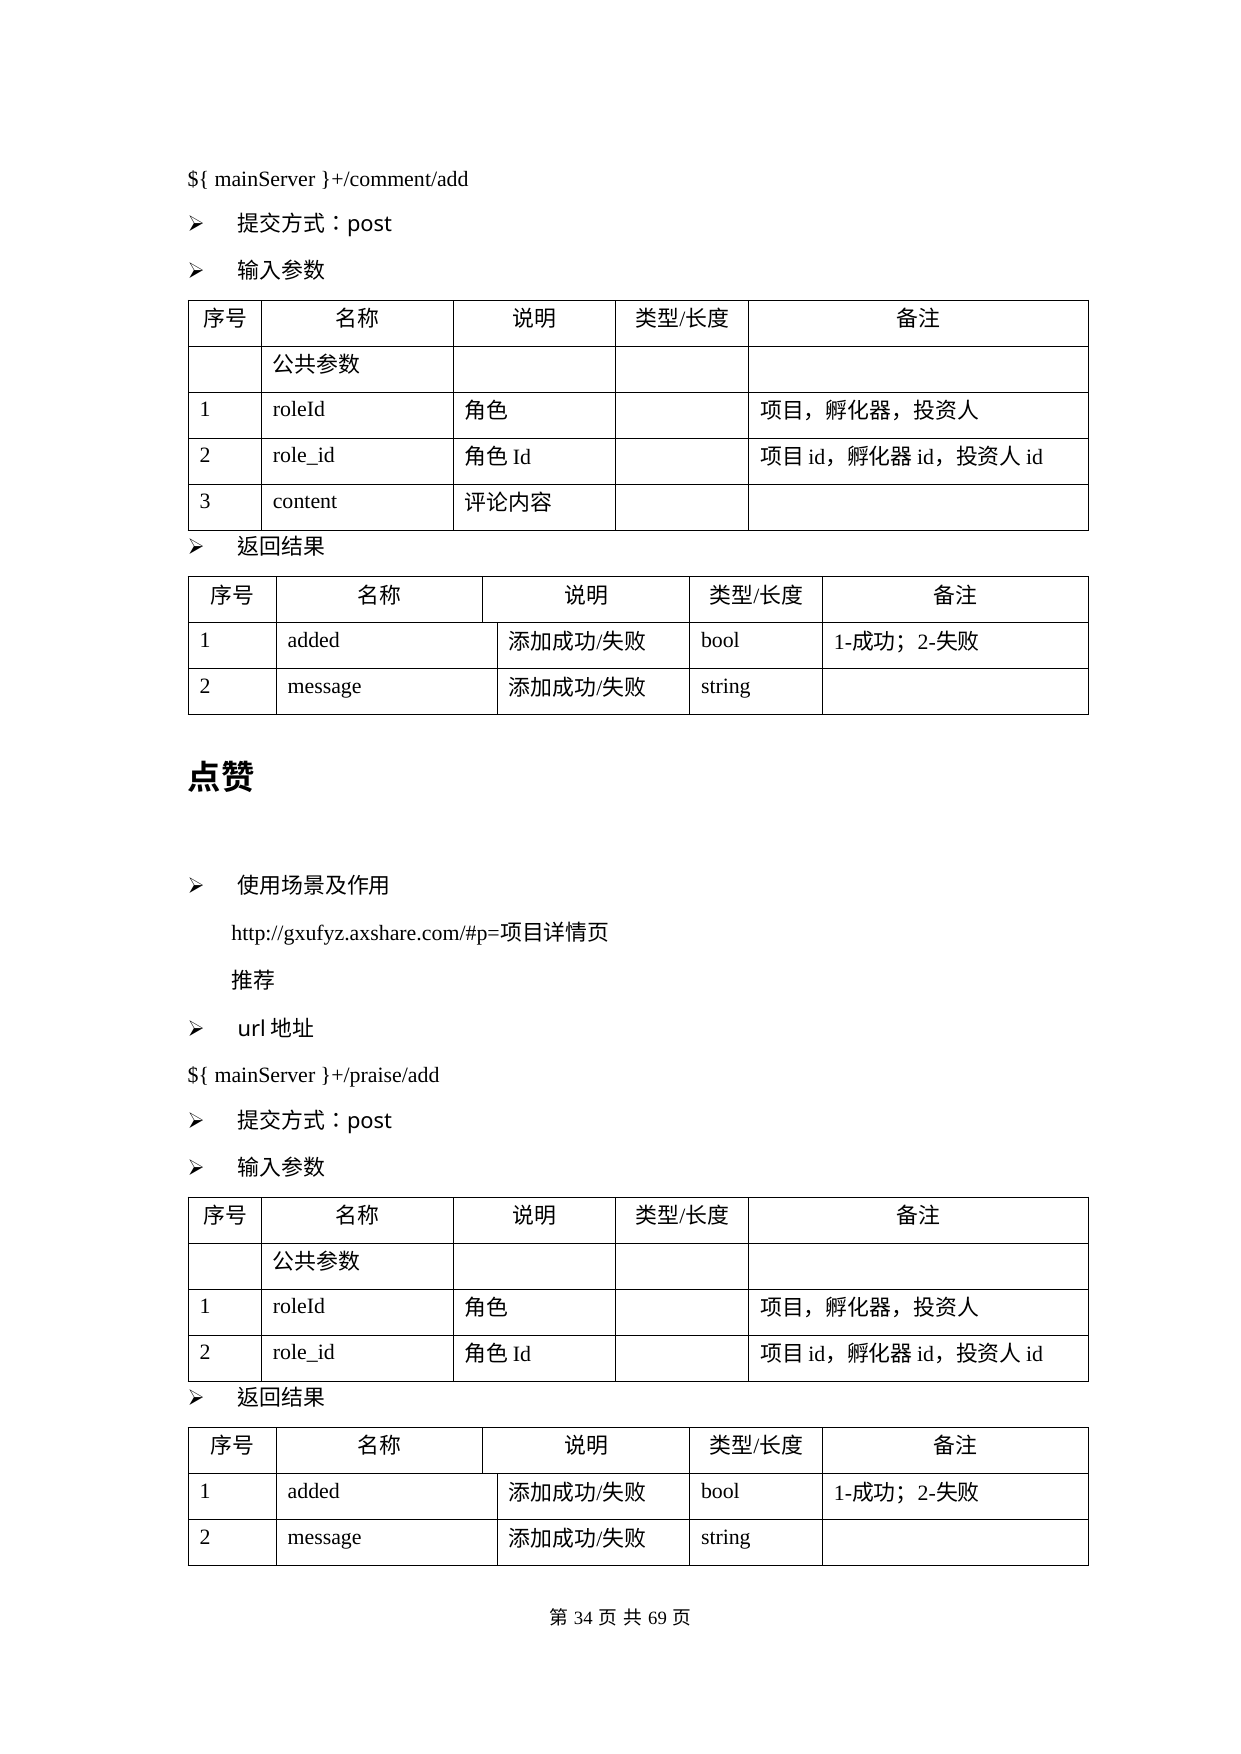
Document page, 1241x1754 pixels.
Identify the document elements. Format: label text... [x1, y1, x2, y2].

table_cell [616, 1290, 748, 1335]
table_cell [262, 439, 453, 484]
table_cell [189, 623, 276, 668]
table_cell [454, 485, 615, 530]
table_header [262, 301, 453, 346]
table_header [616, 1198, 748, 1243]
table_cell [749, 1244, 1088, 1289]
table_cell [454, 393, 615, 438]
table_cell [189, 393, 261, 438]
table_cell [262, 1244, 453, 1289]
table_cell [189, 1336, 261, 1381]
text ${ mainServer }+/comment/add [187, 162, 1053, 194]
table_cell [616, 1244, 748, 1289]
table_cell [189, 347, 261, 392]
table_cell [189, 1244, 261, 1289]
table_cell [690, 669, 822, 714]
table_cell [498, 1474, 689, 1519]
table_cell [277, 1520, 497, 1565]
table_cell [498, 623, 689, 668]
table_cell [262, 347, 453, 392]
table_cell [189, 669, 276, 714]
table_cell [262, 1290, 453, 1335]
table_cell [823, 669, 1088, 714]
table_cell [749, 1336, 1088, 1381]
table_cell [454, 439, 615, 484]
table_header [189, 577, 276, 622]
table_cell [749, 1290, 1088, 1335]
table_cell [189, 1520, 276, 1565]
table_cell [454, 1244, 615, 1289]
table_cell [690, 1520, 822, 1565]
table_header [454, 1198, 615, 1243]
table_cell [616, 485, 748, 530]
list 使用场景及作用 [187, 869, 1053, 902]
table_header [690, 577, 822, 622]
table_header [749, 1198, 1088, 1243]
list 返回结果 [187, 1382, 1053, 1414]
subtitle 点赞 [187, 742, 1053, 807]
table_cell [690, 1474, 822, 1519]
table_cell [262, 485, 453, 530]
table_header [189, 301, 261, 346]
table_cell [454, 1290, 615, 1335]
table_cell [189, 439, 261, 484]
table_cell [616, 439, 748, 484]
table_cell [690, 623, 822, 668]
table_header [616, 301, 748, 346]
text http://gxufyz.axshare.com/#p=项目详情页 [187, 915, 1053, 947]
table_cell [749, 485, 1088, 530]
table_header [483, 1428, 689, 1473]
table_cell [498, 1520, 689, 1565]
list 输入参数 [187, 254, 1053, 287]
text ${ mainServer }+/praise/add [187, 1059, 1053, 1091]
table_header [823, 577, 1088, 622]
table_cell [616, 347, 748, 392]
list 提交方式：post [187, 1104, 1053, 1136]
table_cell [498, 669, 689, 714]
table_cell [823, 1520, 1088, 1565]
list url地址 [187, 1011, 1053, 1044]
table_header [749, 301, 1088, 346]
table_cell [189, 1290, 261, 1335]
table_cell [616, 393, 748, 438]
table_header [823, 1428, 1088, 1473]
list 返回结果 [187, 531, 1053, 563]
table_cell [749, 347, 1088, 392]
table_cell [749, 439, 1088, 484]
list 提交方式：post [187, 207, 1053, 239]
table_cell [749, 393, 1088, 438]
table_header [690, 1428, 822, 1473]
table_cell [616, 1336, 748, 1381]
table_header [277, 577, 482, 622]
list 输入参数 [187, 1151, 1053, 1184]
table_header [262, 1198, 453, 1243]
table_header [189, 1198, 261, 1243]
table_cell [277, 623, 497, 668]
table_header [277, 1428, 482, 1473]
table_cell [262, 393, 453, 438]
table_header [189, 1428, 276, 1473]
text 推荐 [187, 963, 1053, 996]
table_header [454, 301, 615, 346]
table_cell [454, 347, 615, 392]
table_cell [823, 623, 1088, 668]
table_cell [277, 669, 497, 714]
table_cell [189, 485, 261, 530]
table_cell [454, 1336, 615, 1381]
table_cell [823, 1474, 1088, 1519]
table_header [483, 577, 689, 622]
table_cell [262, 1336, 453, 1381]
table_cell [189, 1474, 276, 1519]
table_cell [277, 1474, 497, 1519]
